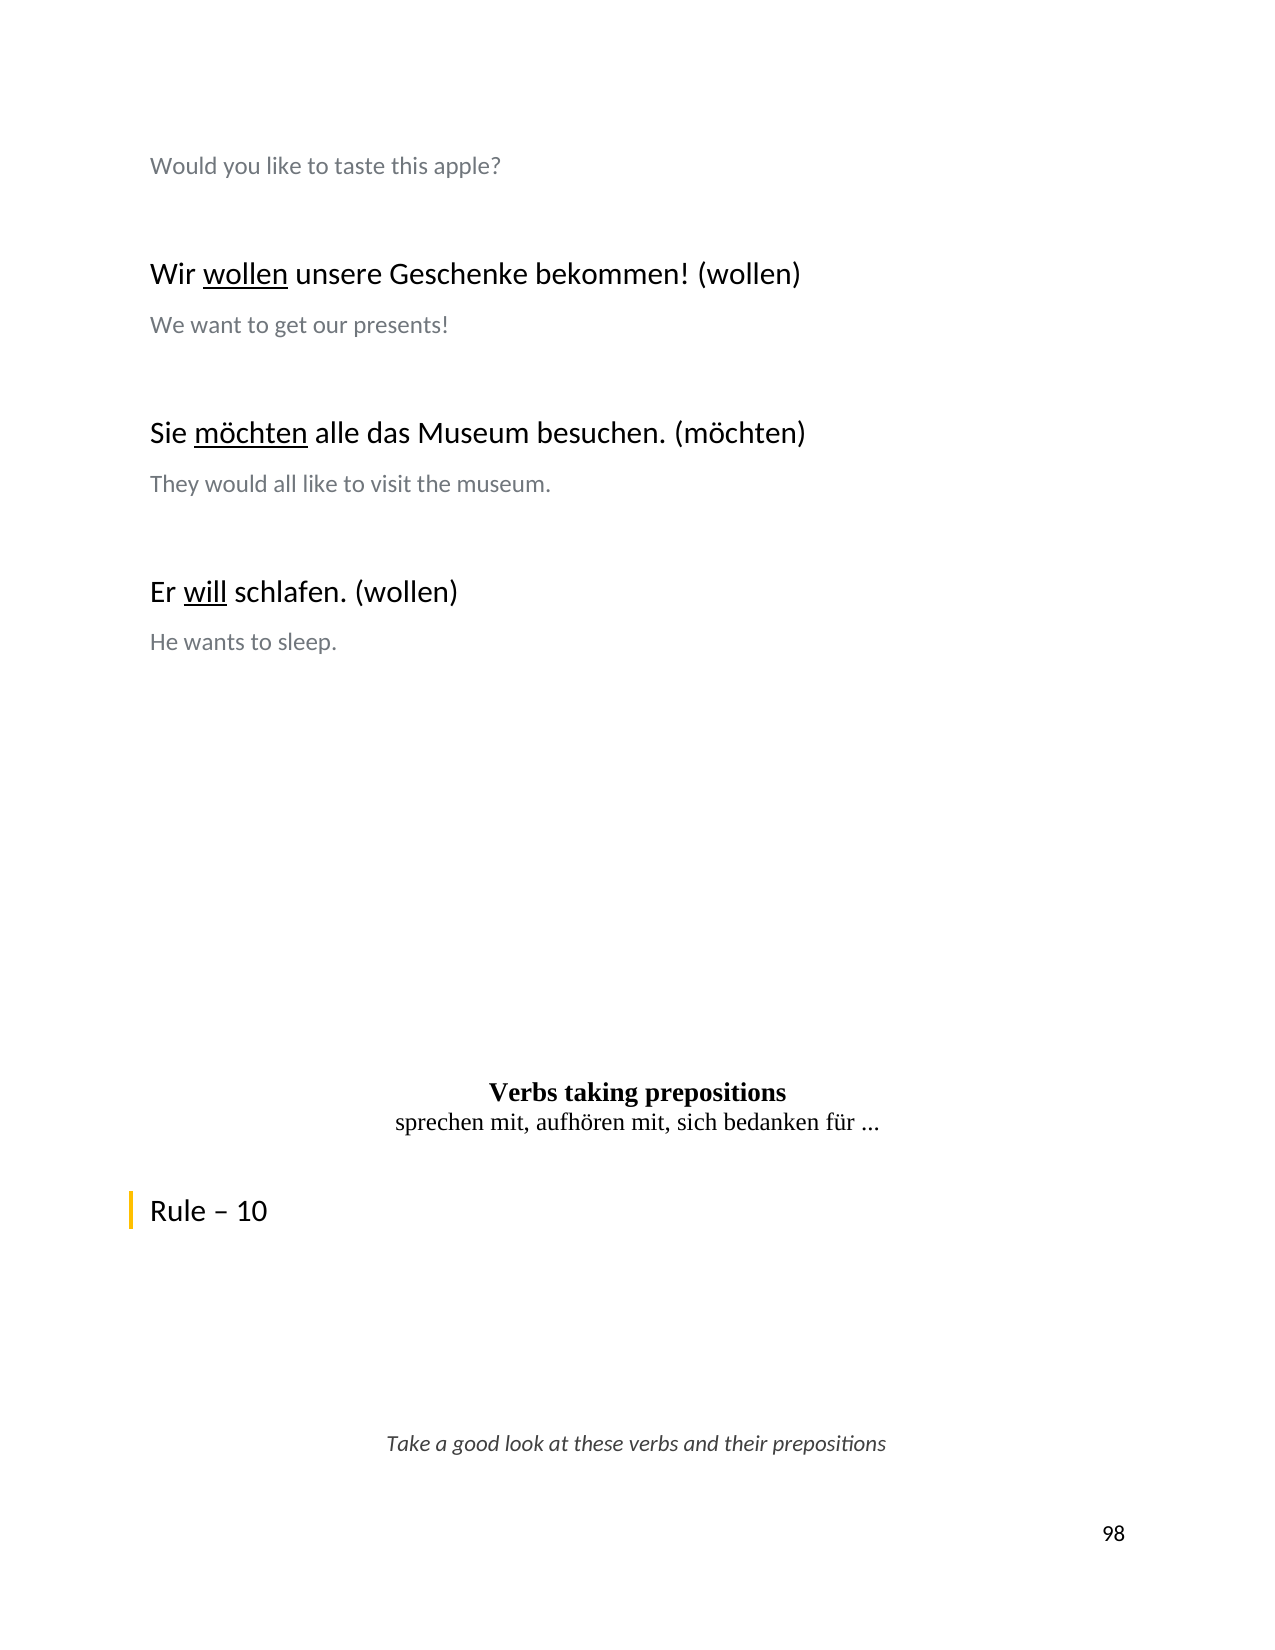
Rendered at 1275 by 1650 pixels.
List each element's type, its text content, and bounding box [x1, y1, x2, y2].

text They would all like to visit the museum. [150, 468, 1125, 498]
text Verbs taking prepositions [150, 1076, 1125, 1107]
text Sie möchten alle das Museum besuchen. (möchten) [150, 413, 1125, 451]
text Take a good look at these verbs and their prepositions [240, 1429, 1035, 1457]
text Wir wollen unsere Geschenke bekommen! (wollen) [150, 254, 1125, 292]
text Would you like to taste this apple? [150, 150, 1125, 181]
text sprechen mit, aufhören mit, sich bedanken für ... [150, 1107, 1125, 1136]
text He wants to sleep. [150, 627, 1125, 657]
text Rule – 10 [133, 1191, 1125, 1229]
text We want to get our presents! [150, 309, 1125, 339]
text Er will schlafen. (wollen) [150, 572, 1125, 610]
